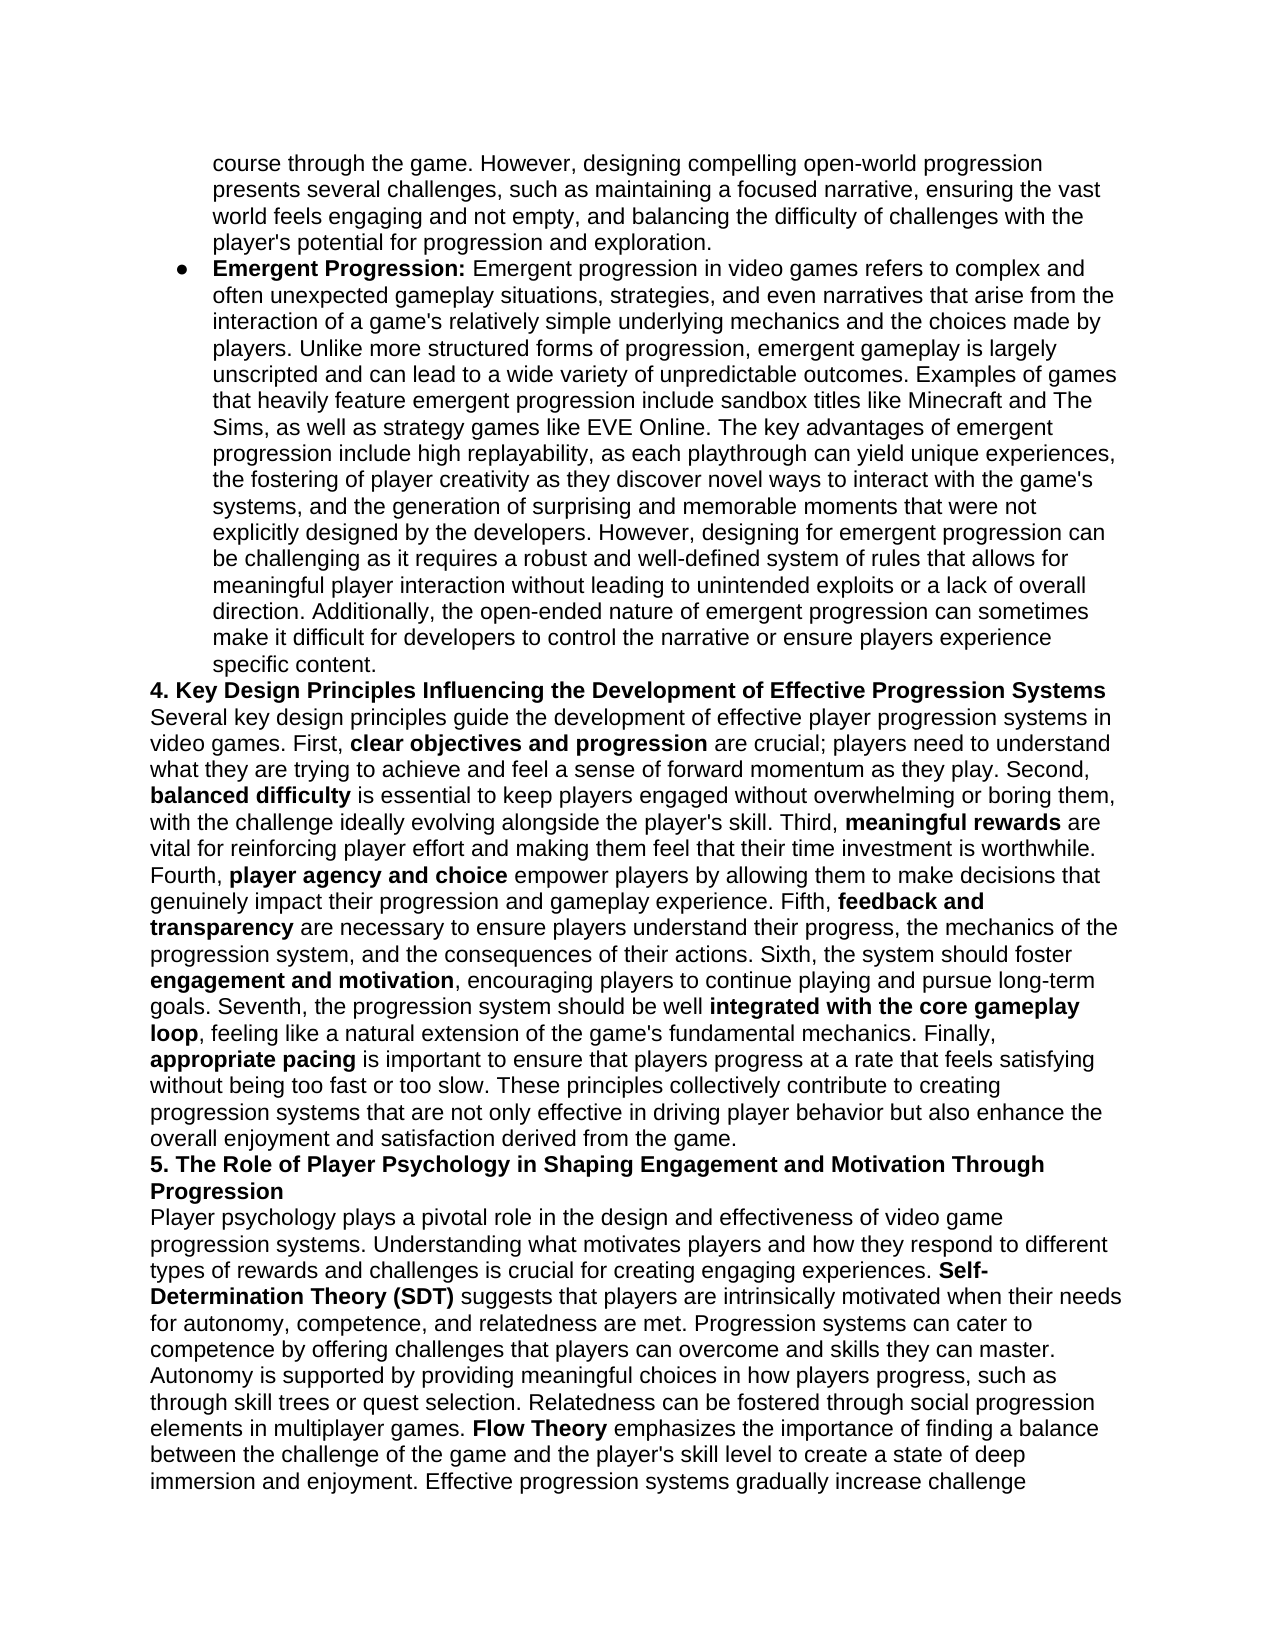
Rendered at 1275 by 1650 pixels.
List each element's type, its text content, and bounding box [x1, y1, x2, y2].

text 5. The Role of Player Psychology in Shaping Engagement and Motivation Through Progression [150, 1151, 1125, 1204]
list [175, 150, 1125, 255]
list Emergent Progression: Emergent progression in video games refers to complex and often unexpected gameplay situations, strategies, and even narratives that arise from the interaction of a game's relatively simple underlying mechanics and the choices made by players. Unlike more structured forms of progression, emergent gameplay is largely unscripted and can lead to a wide variety of unpredictable outcomes. Examples of games that heavily feature emergent progression include sandbox titles like Minecraft and The Sims, as well as strategy games like EVE Online. The key advantages of emergent progression include high replayability, as each playthrough can yield unique experiences, the fostering of player creativity as they discover novel ways to interact with the game's systems, and the generation of surprising and memorable moments that were not explicitly designed by the developers. However, designing for emergent progression can be challenging as it requires a robust and well-defined system of rules that allows for meaningful player interaction without leading to unintended exploits or a lack of overall direction. Additionally, the open-ended nature of emergent progression can sometimes make it difficult for developers to control the narrative or ensure players experience specific content. [175, 255, 1125, 677]
text Several key design principles guide the development of effective player progression systems in video games. First, clear objectives and progression are crucial; players need to understand what they are trying to achieve and feel a sense of forward momentum as they play. Second, balanced difficulty is essential to keep players engaged without overwhelming or boring them, with the challenge ideally evolving alongside the player's skill. Third, meaningful rewards are vital for reinforcing player effort and making them feel that their time investment is worthwhile. Fourth, player agency and choice empower players by allowing them to make decisions that genuinely impact their progression and gameplay experience. Fifth, feedback and transparency are necessary to ensure players understand their progress, the mechanics of the progression system, and the consequences of their actions. Sixth, the system should foster engagement and motivation, encouraging players to continue playing and pursue long-term goals. Seventh, the progression system should be well integrated with the core gameplay loop, feeling like a natural extension of the game's fundamental mechanics. Finally, appropriate pacing is important to ensure that players progress at a rate that feels satisfying without being too fast or too slow. These principles collectively contribute to creating progression systems that are not only effective in driving player behavior but also enhance the overall enjoyment and satisfaction derived from the game. [150, 703, 1125, 1151]
text 4. Key Design Principles Influencing the Development of Effective Progression Systems [150, 677, 1125, 703]
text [150, 1204, 1125, 1494]
